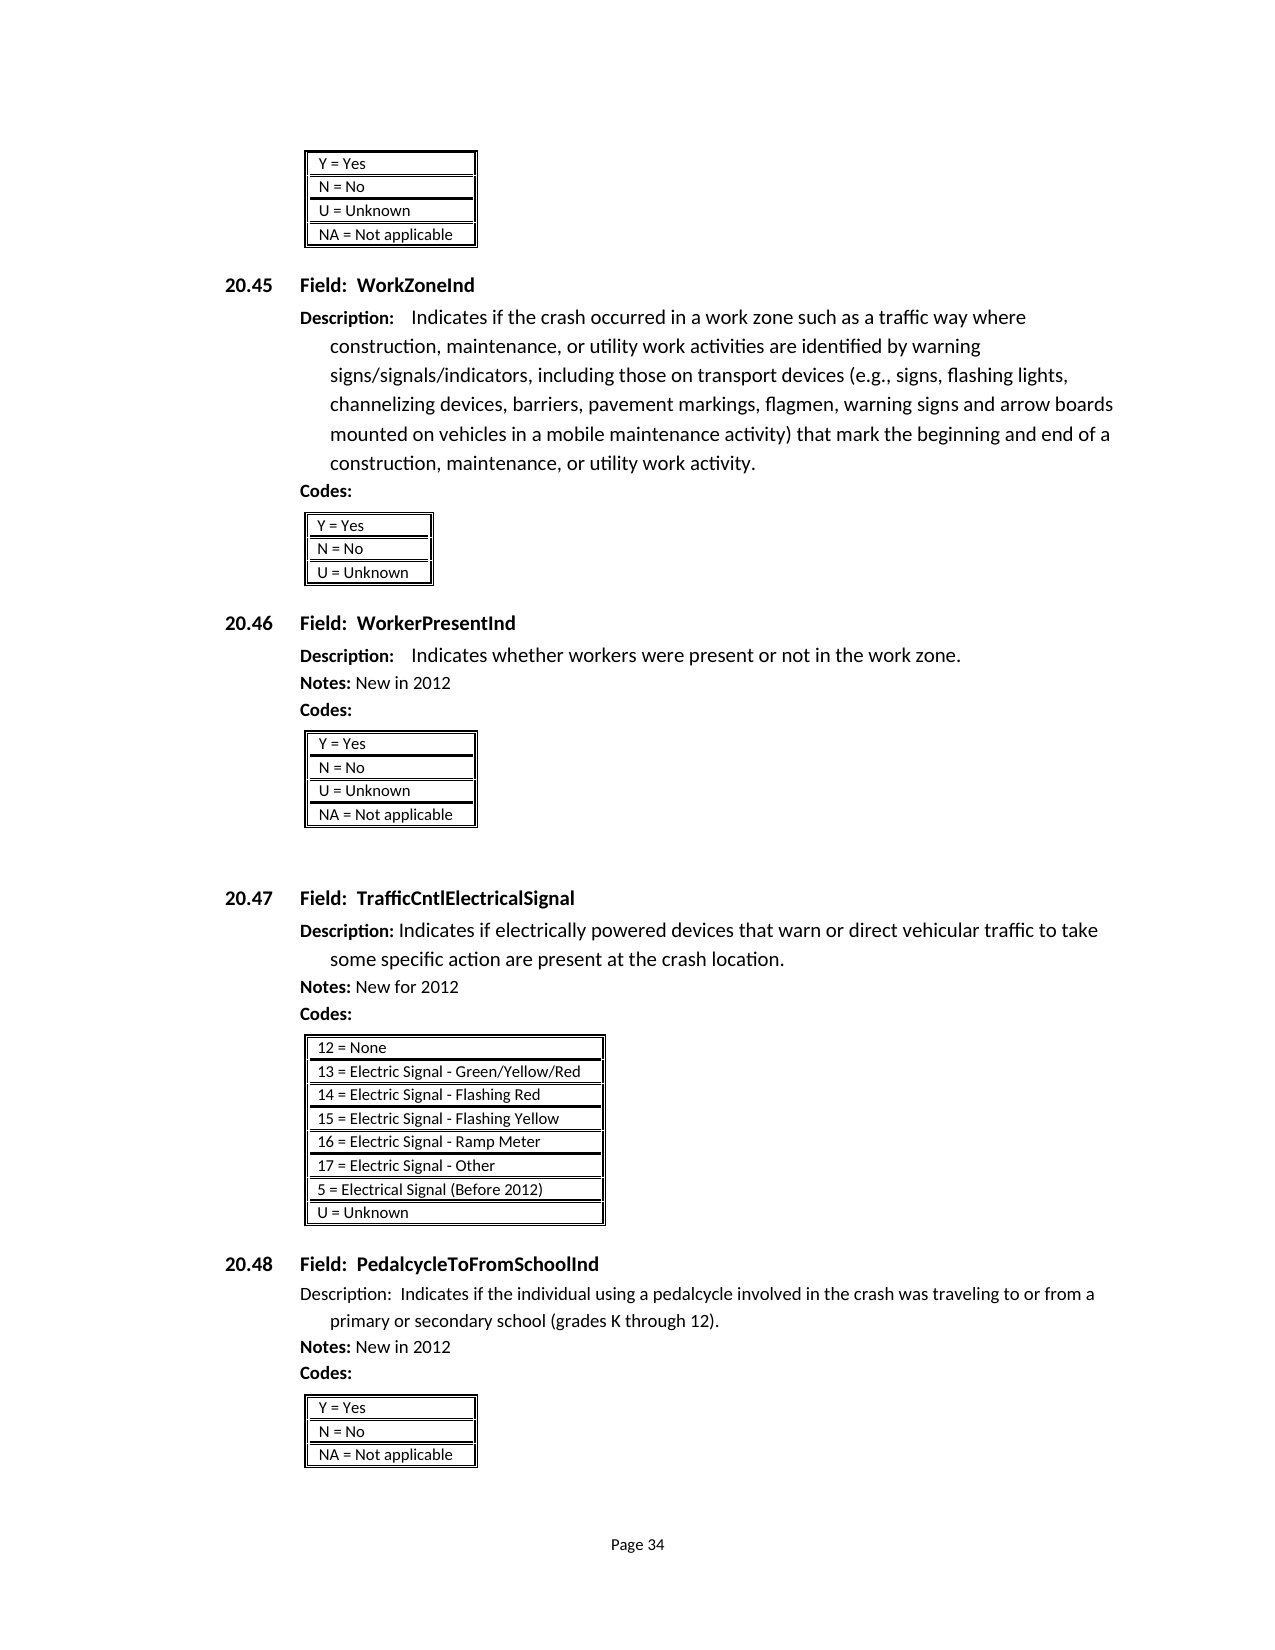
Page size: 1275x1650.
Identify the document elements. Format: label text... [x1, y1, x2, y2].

text Codes: [300, 1002, 1125, 1024]
table_cell N = No [306, 1418, 476, 1441]
table_cell U = Unknown [306, 559, 432, 582]
table_cell 5 = Electrical Signal (Before 2012) [306, 1176, 604, 1199]
table_cell 13 = Electric Signal - Green/Yellow/Red [306, 1058, 604, 1081]
text Description: Indicates if the crash occurred in a work zone such as a traffic way where construction, maintenance, or utility work activities are identified by warning signs/signals/indicators, including those on transport devices (e.g., signs, flashing lights, channelizing devices, barriers, pavement markings, flagmen, warning signs and arrow boards mounted on vehicles in a mobile maintenance activity) that mark the beginning and end of a construction, maintenance, or utility work activity. [300, 304, 1125, 475]
table_header Y = Yes [308, 1398, 474, 1418]
text Description: Indicates whether workers were present or not in the work zone. [300, 642, 1125, 668]
subtitle Field: WorkerPresentInd [225, 611, 1125, 636]
text Notes: New for 2012 [300, 975, 1125, 998]
table_cell NA = Not applicable [306, 221, 476, 244]
subtitle Field: WorkZoneInd [225, 272, 1125, 298]
text Codes: [300, 698, 1125, 721]
table_cell NA = Not applicable [308, 1441, 475, 1465]
table_cell 16 = Electric Signal - Ramp Meter [308, 1129, 603, 1152]
table_cell N = No [308, 754, 474, 777]
table_cell 15 = Electric Signal - Flashing Yellow [308, 1105, 602, 1128]
table_cell U = Unknown [308, 778, 475, 801]
subtitle Field: TrafficCntlElectricalSignal [225, 885, 1125, 911]
table_cell U = Unknown [308, 197, 474, 221]
text Codes: [300, 479, 1125, 502]
table_cell U = Unknown [308, 1199, 603, 1223]
table_cell NA = Not applicable [308, 801, 474, 824]
table_header 12 = None [308, 1038, 602, 1058]
table_header Y = Yes [308, 515, 430, 535]
text Notes: New in 2012 [300, 1335, 1125, 1358]
text Codes: [300, 1362, 1125, 1384]
subtitle Field: PedalcycleToFromSchoolInd [225, 1251, 1125, 1276]
table_header Y = Yes [308, 153, 474, 173]
table_header Y = Yes [308, 734, 474, 754]
text Notes: New in 2012 [300, 671, 1125, 694]
text Description: Indicates if electrically powered devices that warn or direct vehicular traffic to take some specific action are present at the crash location. [300, 917, 1125, 972]
table_cell N = No [308, 535, 431, 559]
table_cell N = No [308, 174, 475, 197]
table_cell 14 = Electric Signal - Flashing Red [308, 1081, 603, 1105]
text Description: Indicates if the individual using a pedalcycle involved in the crash was traveling to or from a primary or secondary school (grades K through 12). [300, 1282, 1125, 1332]
table_cell 17 = Electric Signal - Other [308, 1152, 602, 1176]
